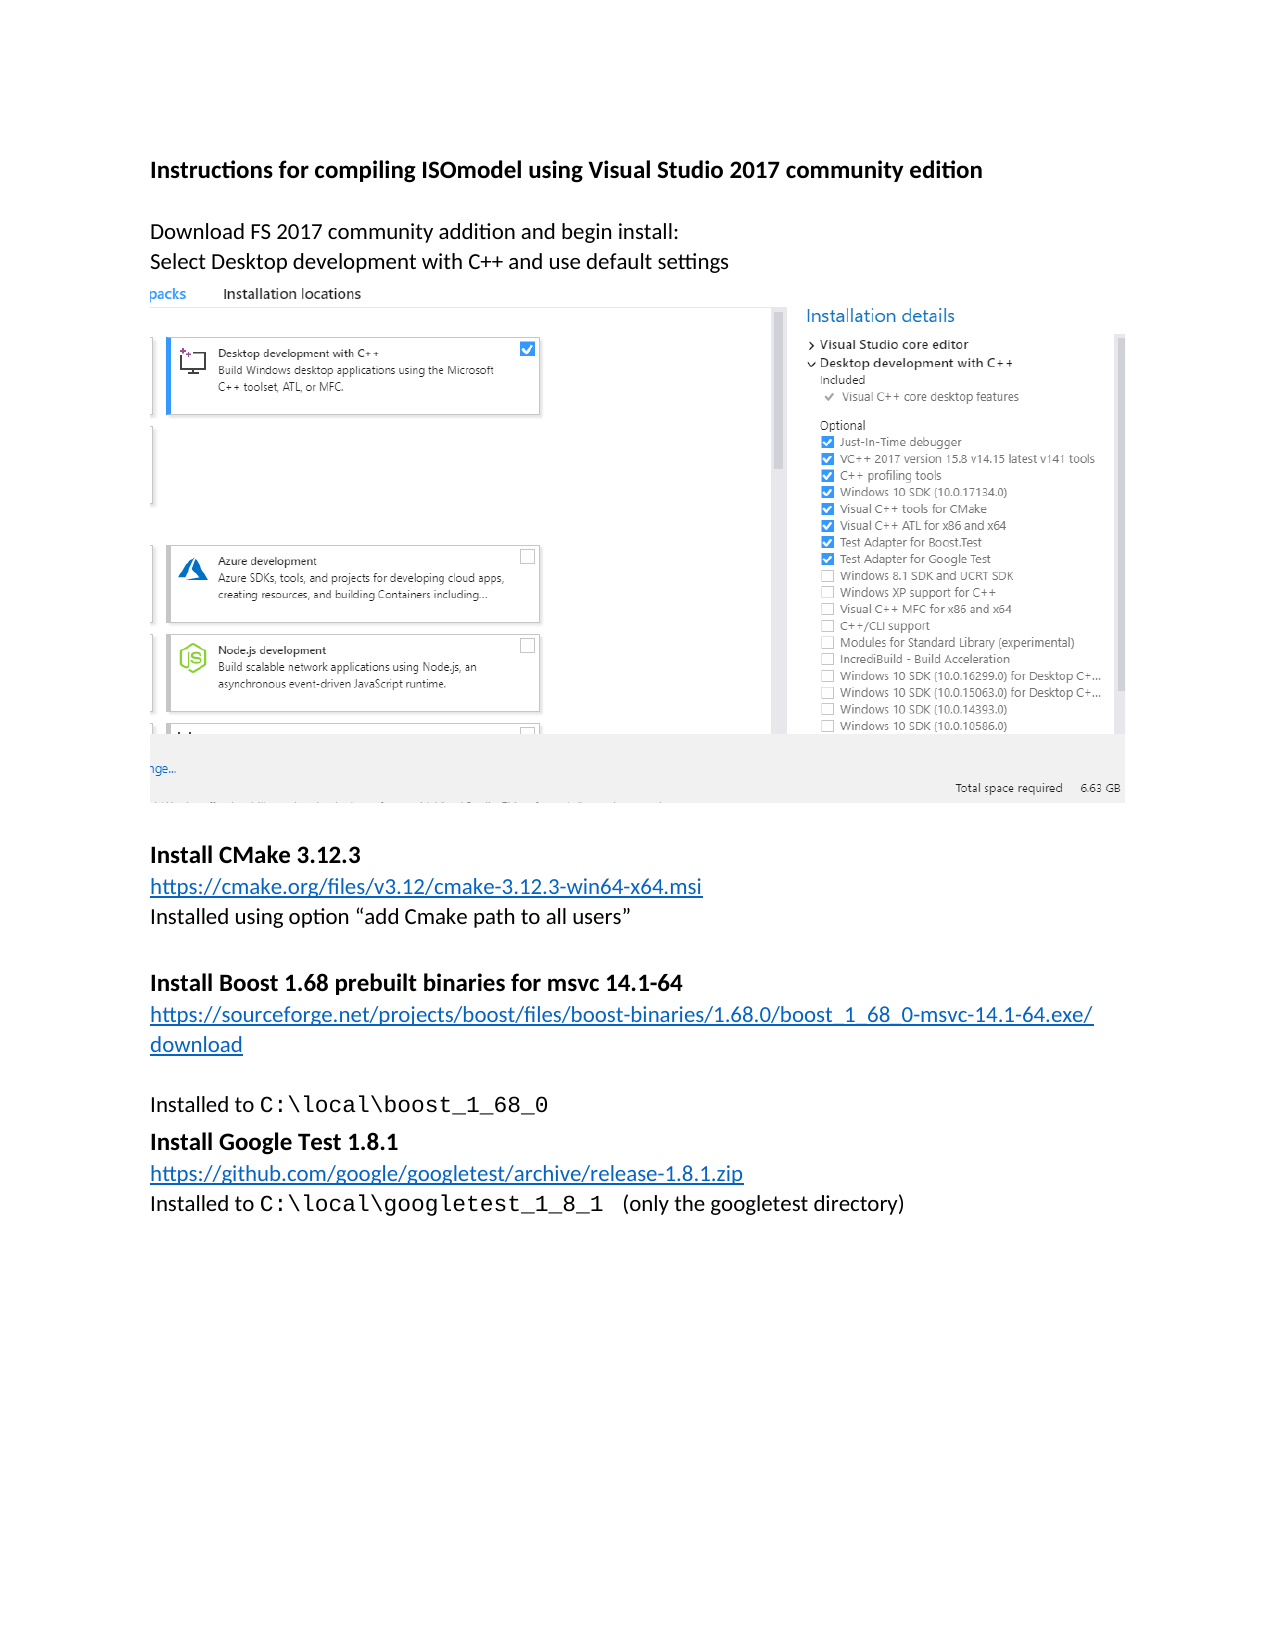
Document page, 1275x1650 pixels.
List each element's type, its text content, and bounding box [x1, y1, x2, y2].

subtitle Install Google Test 1.8.1 [150, 1126, 1125, 1157]
text Select Desktop development with C++ and use default settings [150, 247, 1125, 276]
subtitle Install CMake 3.12.3 [150, 839, 1125, 870]
text https://github.com/google/googletest/archive/release-1.8.1.zip [150, 1159, 1125, 1187]
subtitle Install Boost 1.68 prebuilt binaries for msvc 14.1-64 [150, 967, 1125, 997]
text Download FS 2017 community addition and begin install: [150, 217, 1125, 245]
subtitle Instructions for compiling ISOmodel using Visual Studio 2017 community edition [150, 154, 1125, 185]
text Installed to C:\local\googletest_1_8_1 (only the googletest directory) [150, 1189, 1125, 1218]
text Installed using option “add Cmake path to all users” [150, 902, 1125, 930]
picture [150, 277, 1125, 803]
text https://sourceforge.net/projects/boost/files/boost-binaries/1.68.0/boost_1_68_0-msvc-14.1-64.exe/download [150, 1000, 1125, 1058]
text Installed to C:\local\boost_1_68_0 [150, 1091, 1125, 1120]
text https://cmake.org/files/v3.12/cmake-3.12.3-win64-x64.msi [150, 872, 1125, 900]
